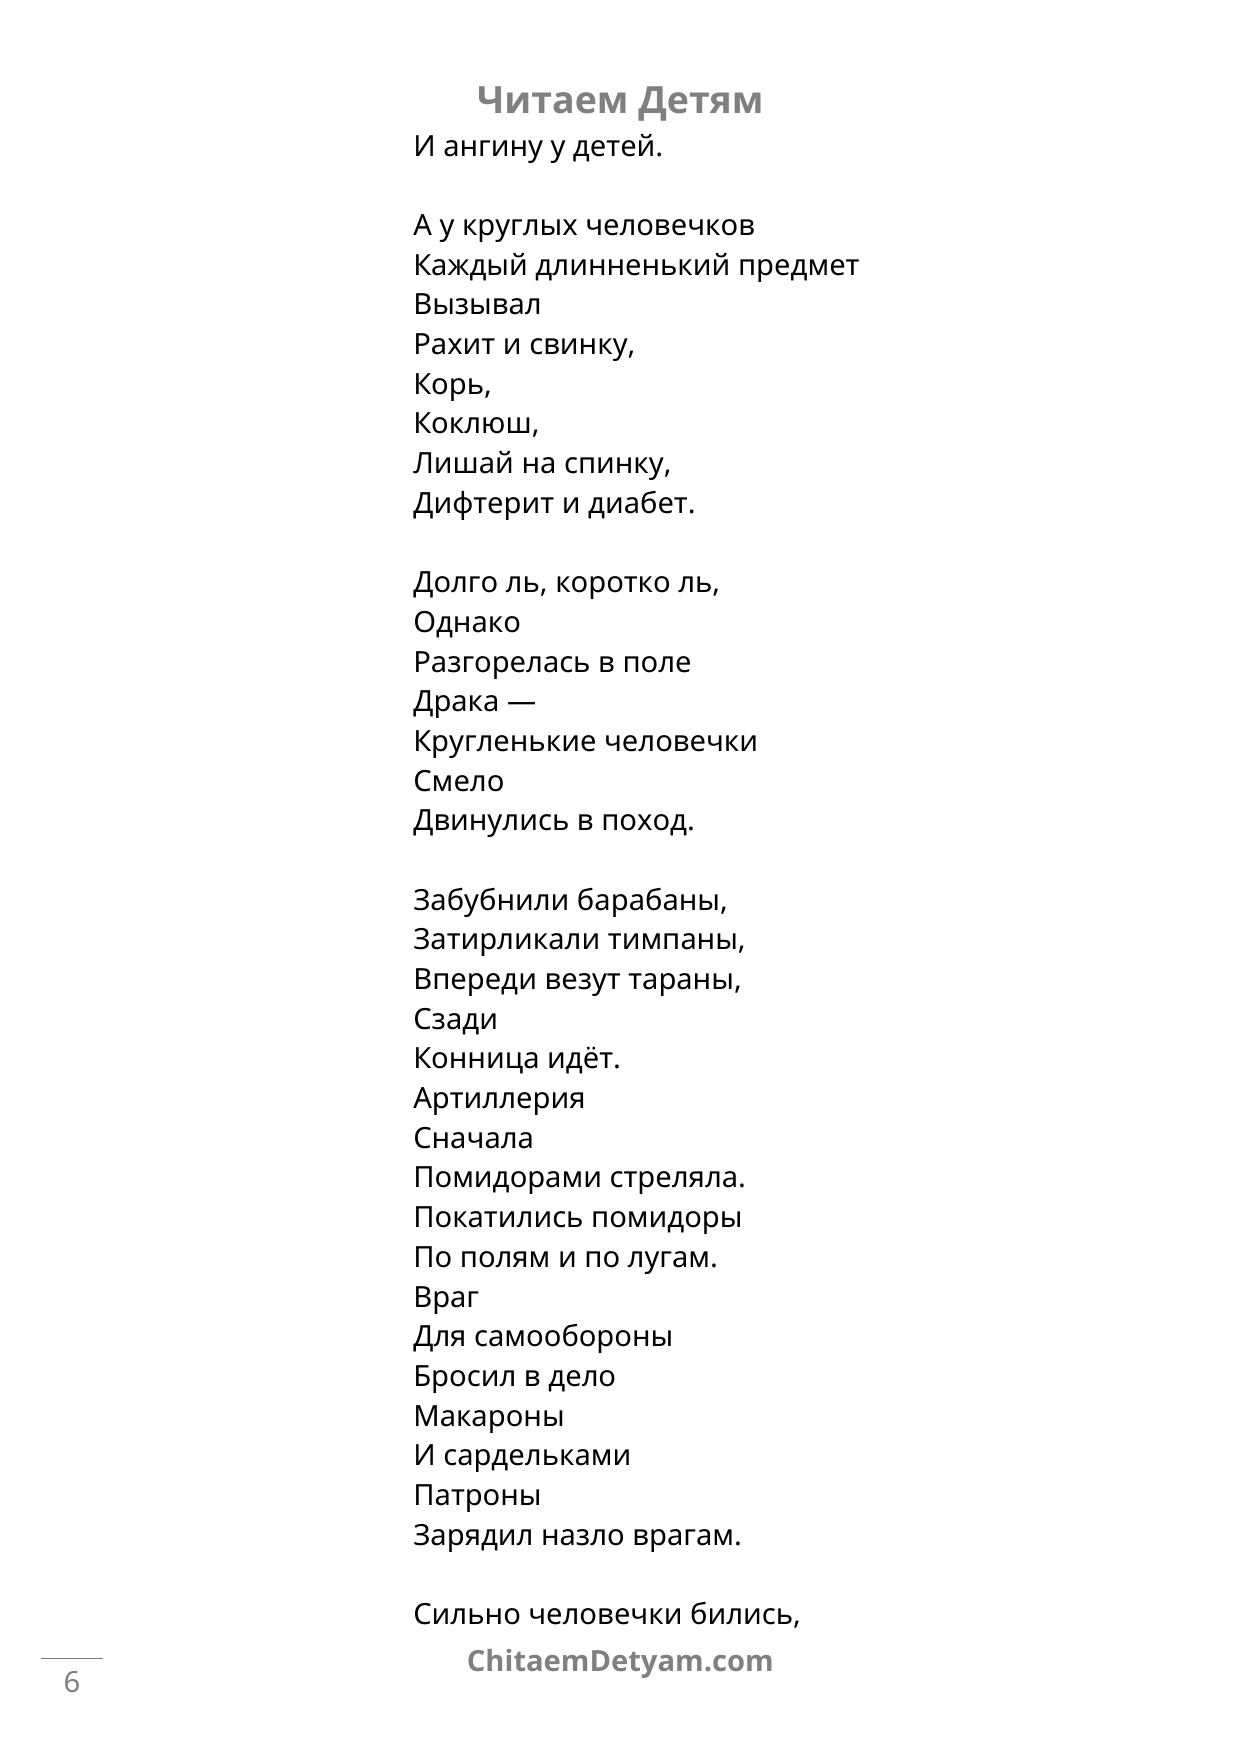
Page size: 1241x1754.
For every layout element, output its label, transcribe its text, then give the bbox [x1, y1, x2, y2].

text И сардельками [413, 1434, 1122, 1474]
text Бросил в дело [413, 1355, 1122, 1395]
text Артиллерия [413, 1077, 1122, 1117]
text И ангину у детей. [413, 125, 1122, 164]
text Затирликали тимпаны, [413, 919, 1122, 958]
text Для самообороны [413, 1316, 1122, 1355]
text Долго ль, коротко ль, [413, 561, 1122, 601]
text А у круглых человечков [413, 204, 1122, 244]
text Кругленькие человечки [413, 720, 1122, 760]
text Впереди везут тараны, [413, 958, 1122, 998]
text Сзади [413, 998, 1122, 1038]
text Вызывал [413, 284, 1122, 323]
text Рахит и свинку, [413, 323, 1122, 363]
text Сильно человечки бились, [413, 1593, 1122, 1633]
text Макароны [413, 1395, 1122, 1434]
text Корь, [413, 363, 1122, 403]
text Враг [413, 1276, 1122, 1316]
text Каждый длинненький предмет [413, 244, 1122, 284]
text Однако [413, 601, 1122, 641]
text Коклюш, [413, 403, 1122, 442]
text Зарядил назло врагам. [413, 1514, 1122, 1554]
text Сначала [413, 1117, 1122, 1157]
text Забубнили барабаны, [413, 879, 1122, 919]
text Разгорелась в поле [413, 641, 1122, 681]
text Дифтерит и диабет. [413, 482, 1122, 522]
text Конница идёт. [413, 1038, 1122, 1077]
text Покатились помидоры [413, 1196, 1122, 1236]
text По полям и по лугам. [413, 1236, 1122, 1276]
text Смело [413, 760, 1122, 799]
text Драка — [413, 681, 1122, 720]
text Патроны [413, 1474, 1122, 1514]
text Лишай на спинку, [413, 442, 1122, 482]
text Помидорами стреляла. [413, 1157, 1122, 1196]
text Двинулись в поход. [413, 799, 1122, 839]
